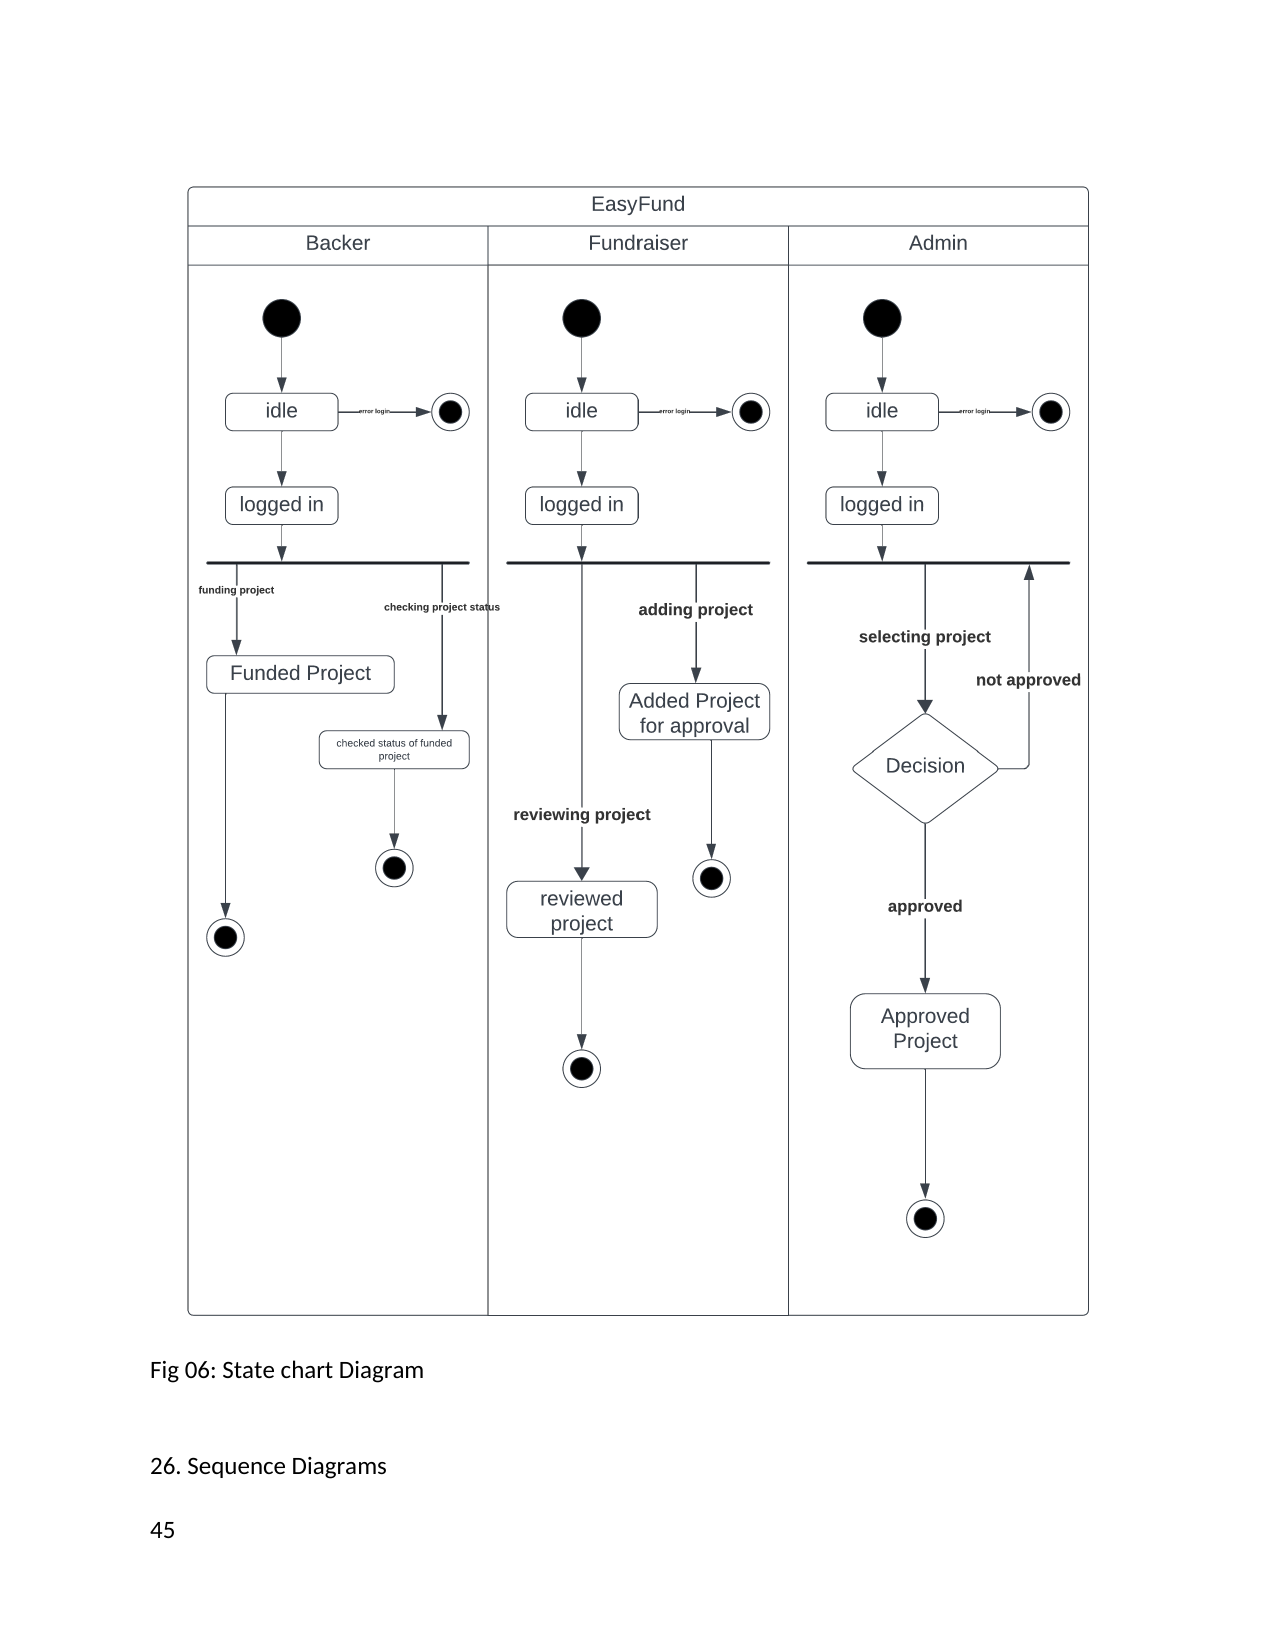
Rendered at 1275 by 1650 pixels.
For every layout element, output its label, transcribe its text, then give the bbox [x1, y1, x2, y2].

picture [150, 150, 1125, 1353]
text Fig 06: State chart Diagram [150, 1354, 1125, 1385]
text 26. Sequence Diagrams [150, 1450, 1125, 1481]
